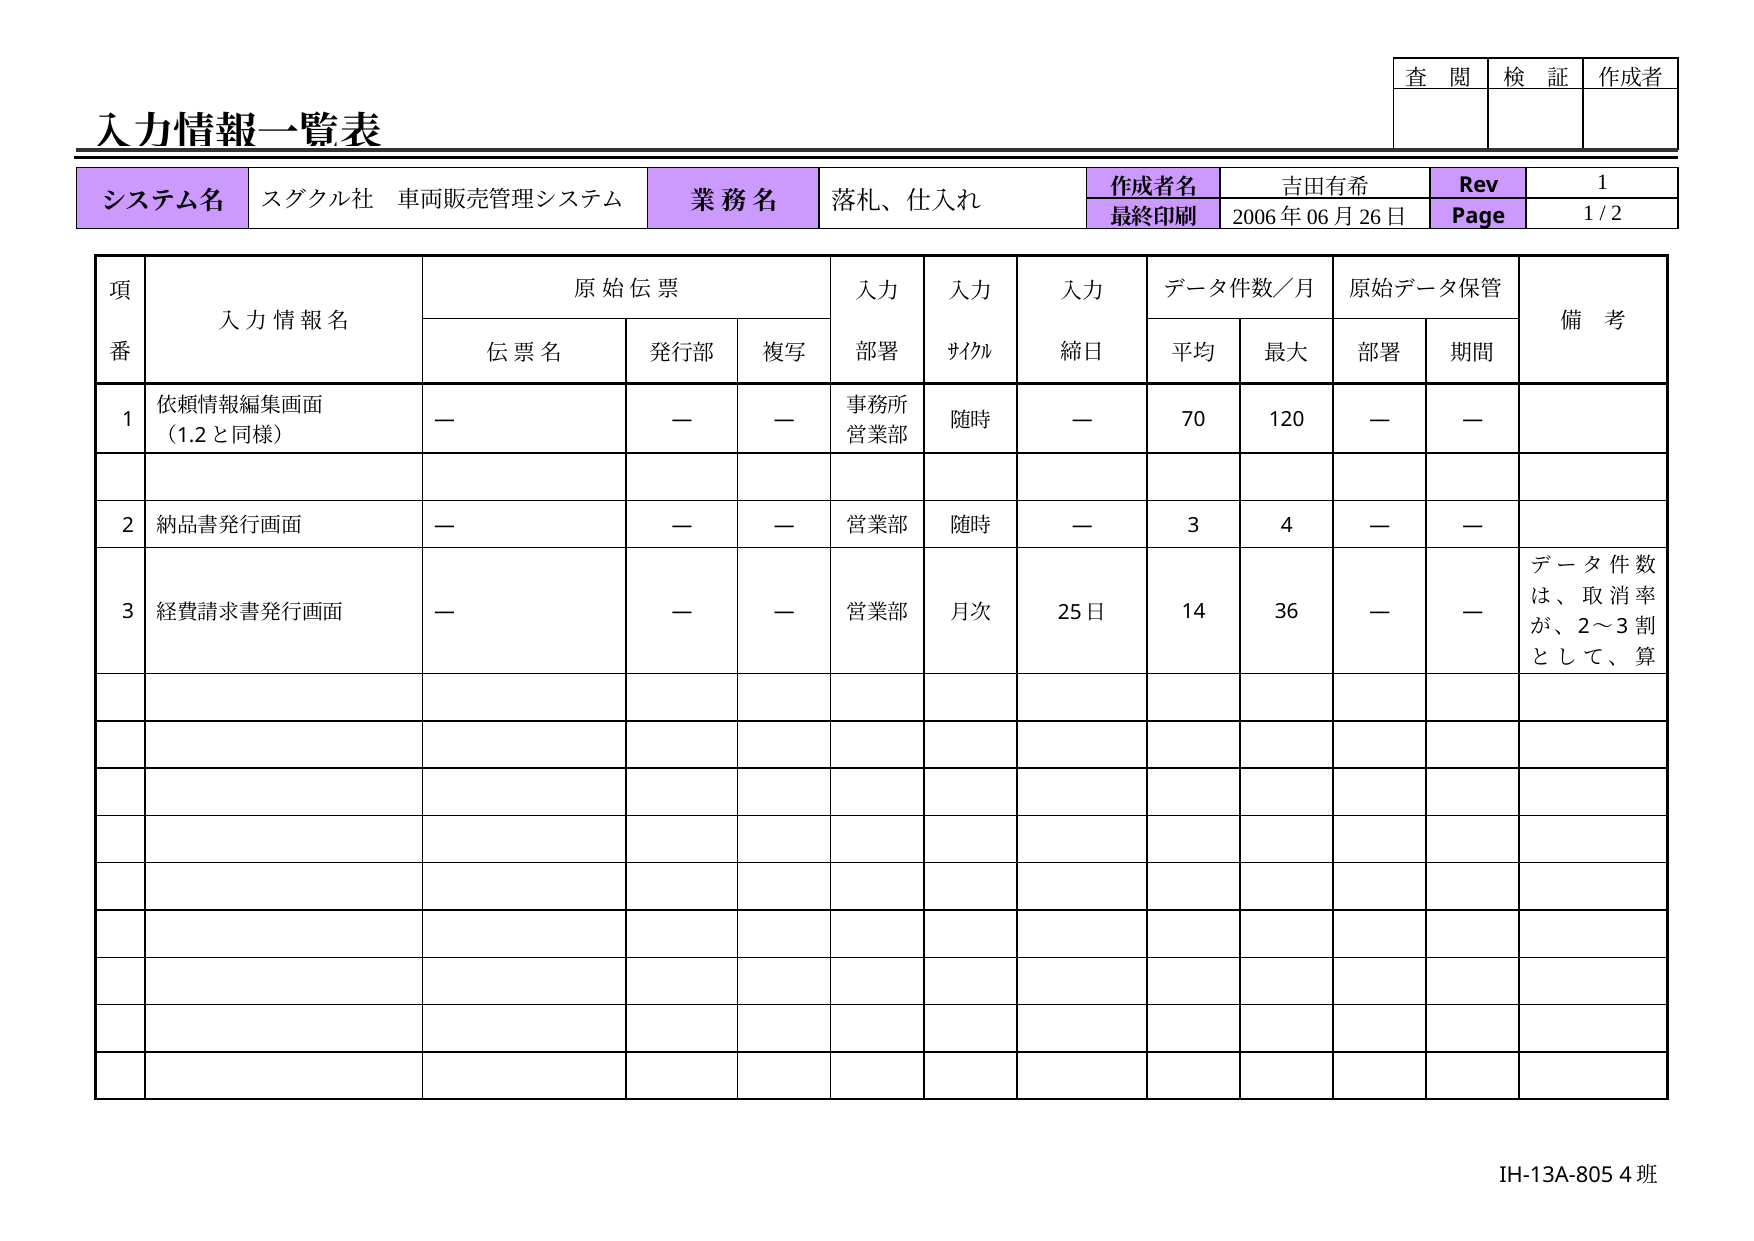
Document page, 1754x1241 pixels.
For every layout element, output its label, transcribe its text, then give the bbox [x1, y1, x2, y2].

table_cell [627, 958, 737, 1004]
table_cell [146, 863, 422, 909]
table_cell [423, 863, 625, 909]
table_cell [97, 454, 144, 499]
table_header 入力 ｻｲｸﾙ [925, 257, 1016, 382]
table_cell [146, 958, 422, 1004]
table_cell [1018, 769, 1146, 814]
table_cell 2 [97, 501, 144, 547]
table_cell [1520, 958, 1666, 1004]
table_cell [1520, 1005, 1666, 1051]
table_cell [1148, 863, 1239, 909]
table_cell 依頼情報編集画面 （1.2と同様） [146, 385, 422, 452]
table_cell [423, 911, 625, 956]
table_cell [925, 1053, 1016, 1098]
table_header 入 力 情 報 名 [146, 257, 422, 382]
table_cell [1520, 863, 1666, 909]
table_cell [831, 958, 923, 1004]
table_cell [1427, 1053, 1518, 1098]
table_cell 営業部 [831, 501, 923, 547]
table_header 入力 締日 [1018, 257, 1146, 382]
table_cell [1148, 911, 1239, 956]
table_cell [97, 674, 144, 720]
table_cell [97, 1005, 144, 1051]
table_cell [423, 1005, 625, 1051]
table_cell [1018, 1005, 1146, 1051]
table_cell [925, 722, 1016, 767]
table_cell [1018, 454, 1146, 499]
table_cell [1241, 958, 1332, 1004]
table_cell [1148, 722, 1239, 767]
table_cell [1148, 454, 1239, 499]
table_cell [146, 816, 422, 862]
table_cell [627, 911, 737, 956]
table_cell 最大 [1241, 319, 1332, 382]
table_cell [627, 769, 737, 814]
table_cell [925, 958, 1016, 1004]
table_cell [1427, 769, 1518, 814]
table_cell [1334, 863, 1425, 909]
table_cell [97, 769, 144, 814]
table_cell [1334, 722, 1425, 767]
table_cell [627, 722, 737, 767]
table_cell [1018, 958, 1146, 1004]
table_cell [1334, 958, 1425, 1004]
table_cell [925, 911, 1016, 956]
table_cell ― [1334, 385, 1425, 452]
table_cell [1520, 501, 1666, 547]
table_cell 事務所 営業部 [831, 385, 923, 452]
table_cell [146, 1005, 422, 1051]
table_cell [925, 769, 1016, 814]
table_cell [738, 863, 830, 909]
table_cell ― [627, 548, 737, 673]
table_cell 伝 票 名 [423, 319, 625, 382]
table_cell [1520, 454, 1666, 499]
table_cell [1427, 674, 1518, 720]
table_cell 120 [1241, 385, 1332, 452]
table_cell [925, 674, 1016, 720]
table_cell 3 [1148, 501, 1239, 547]
table_cell [1334, 454, 1425, 499]
table_cell [1520, 385, 1666, 452]
table_cell [423, 454, 625, 499]
table_cell [627, 816, 737, 862]
table_cell [146, 722, 422, 767]
table_cell ― [1427, 548, 1518, 673]
table_cell 経費請求書発行画面 [146, 548, 422, 673]
table_cell [1427, 911, 1518, 956]
table_cell ― [738, 385, 830, 452]
table_cell [1520, 674, 1666, 720]
table_cell [146, 674, 422, 720]
table_cell [1018, 722, 1146, 767]
table_cell [1427, 454, 1518, 499]
table_cell [1018, 1053, 1146, 1098]
table_cell [1148, 1005, 1239, 1051]
table_cell [1520, 911, 1666, 956]
table_cell ― [1018, 385, 1146, 452]
table_cell ― [627, 385, 737, 452]
table_cell [1241, 863, 1332, 909]
table_cell ― [1334, 501, 1425, 547]
table_cell [97, 722, 144, 767]
table_cell ― [423, 385, 625, 452]
table_cell [146, 769, 422, 814]
table_header 項 番 [97, 257, 144, 382]
table_cell [1520, 1053, 1666, 1098]
table_cell [1148, 674, 1239, 720]
table_cell [1334, 769, 1425, 814]
table_cell [1520, 769, 1666, 814]
table_cell [1241, 816, 1332, 862]
table_header 入力 部署 [831, 257, 923, 382]
table_cell 1 [97, 385, 144, 452]
table_cell ― [423, 501, 625, 547]
table_cell [146, 1053, 422, 1098]
table_cell [423, 816, 625, 862]
table_cell [1018, 911, 1146, 956]
table_cell [1018, 863, 1146, 909]
table_cell [423, 958, 625, 1004]
table_cell ― [738, 548, 830, 673]
table_cell ― [1334, 548, 1425, 673]
table_cell [1241, 911, 1332, 956]
table_cell [1334, 816, 1425, 862]
table_cell [1427, 958, 1518, 1004]
table_cell [738, 816, 830, 862]
table_cell [1148, 1053, 1239, 1098]
table_cell [146, 454, 422, 499]
table_cell [738, 911, 830, 956]
table_cell 36 [1241, 548, 1332, 673]
table_cell [1148, 816, 1239, 862]
table_cell [738, 769, 830, 814]
table_header 原 始 伝 票 [423, 257, 830, 318]
table_cell [97, 816, 144, 862]
table_cell [925, 863, 1016, 909]
table_cell 25日 [1018, 548, 1146, 673]
table_cell [738, 674, 830, 720]
table_cell [1520, 816, 1666, 862]
table_cell 月次 [925, 548, 1016, 673]
table_cell [423, 1053, 625, 1098]
table_cell 発行部 [627, 319, 737, 382]
table_cell 部署 [1334, 319, 1425, 382]
table_cell 4 [1241, 501, 1332, 547]
table_cell 平均 [1148, 319, 1239, 382]
table_cell [1334, 1053, 1425, 1098]
table_cell [97, 958, 144, 1004]
table_cell [1241, 769, 1332, 814]
table_cell [1427, 722, 1518, 767]
table_cell 70 [1148, 385, 1239, 452]
table_cell [831, 1005, 923, 1051]
table_cell [627, 863, 737, 909]
table_cell [831, 1053, 923, 1098]
table_cell [423, 769, 625, 814]
table_cell [831, 722, 923, 767]
table_header データ件数／月 [1148, 257, 1332, 318]
table_cell [1334, 674, 1425, 720]
table_cell [831, 674, 923, 720]
table_cell 随時 [925, 501, 1016, 547]
table_cell ― [1427, 501, 1518, 547]
table_cell 期間 [1427, 319, 1518, 382]
table_cell [1018, 816, 1146, 862]
table_cell データ件数は、取消率が、2～3割として、算出。 [1520, 548, 1666, 673]
table_cell 3 [97, 548, 144, 673]
table_cell [1148, 769, 1239, 814]
table_cell [1334, 1005, 1425, 1051]
table_header 備 考 [1520, 257, 1666, 382]
table_cell ― [423, 548, 625, 673]
table_cell [738, 958, 830, 1004]
table_cell [627, 454, 737, 499]
table_cell [738, 454, 830, 499]
table_cell [831, 911, 923, 956]
table_cell 納品書発行画面 [146, 501, 422, 547]
table_cell [97, 911, 144, 956]
table_cell [423, 674, 625, 720]
table_header 原始データ保管 [1334, 257, 1518, 318]
table_cell [738, 1053, 830, 1098]
table_cell 随時 [925, 385, 1016, 452]
table_cell [1241, 722, 1332, 767]
table_cell ― [1018, 501, 1146, 547]
table_cell [627, 1053, 737, 1098]
table_cell [1427, 816, 1518, 862]
table_cell [831, 816, 923, 862]
table_cell [1241, 1053, 1332, 1098]
table_cell [1241, 1005, 1332, 1051]
table_cell [925, 1005, 1016, 1051]
table_cell [423, 722, 625, 767]
table_cell ― [1427, 385, 1518, 452]
table_cell [1520, 722, 1666, 767]
table_cell [925, 816, 1016, 862]
table_cell [1427, 1005, 1518, 1051]
table_cell [1018, 674, 1146, 720]
table_cell [1427, 863, 1518, 909]
table_cell [627, 674, 737, 720]
table_cell [831, 863, 923, 909]
table_cell [97, 1053, 144, 1098]
table_cell [1241, 674, 1332, 720]
table_cell ― [627, 501, 737, 547]
table_cell 複写 [738, 319, 830, 382]
table_cell [925, 454, 1016, 499]
table_cell 14 [1148, 548, 1239, 673]
table_cell ― [738, 501, 830, 547]
table_cell [738, 722, 830, 767]
table_cell [1334, 911, 1425, 956]
table_cell [627, 1005, 737, 1051]
table_cell [1148, 958, 1239, 1004]
table_cell [738, 1005, 830, 1051]
table_cell [831, 769, 923, 814]
table_cell 営業部 [831, 548, 923, 673]
table_cell [1241, 454, 1332, 499]
table_cell [146, 911, 422, 956]
table_cell [97, 863, 144, 909]
table_cell [831, 454, 923, 499]
